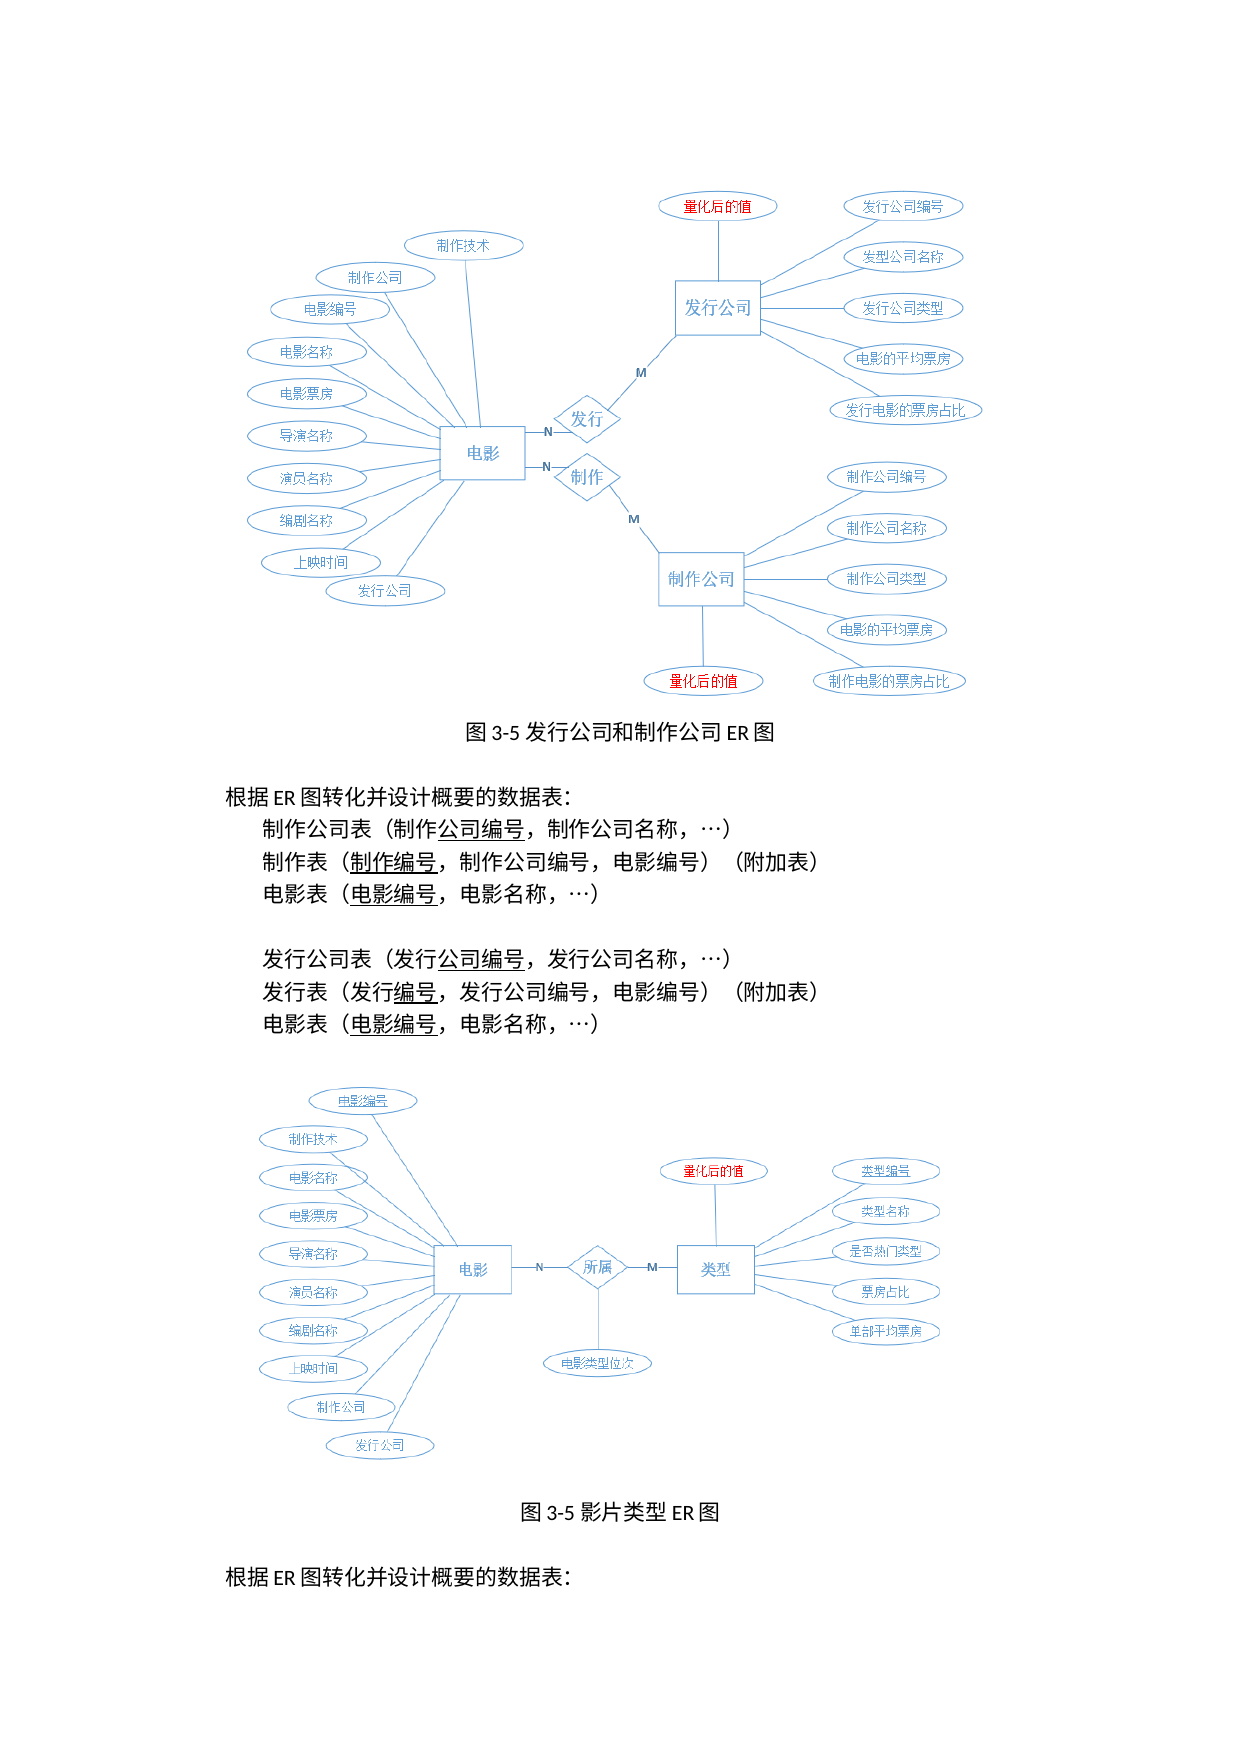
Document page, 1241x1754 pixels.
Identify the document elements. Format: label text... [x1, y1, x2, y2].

picture [251, 1072, 989, 1475]
picture [232, 162, 1008, 713]
text 图3-5 发行公司和制作公司ER图 [187, 714, 1053, 747]
text 发行公司表（发行公司编号，发行公司名称，…） [225, 942, 1053, 974]
text 根据ER图转化并设计概要的数据表： [187, 1559, 1053, 1592]
text 电影表（电影编号，电影名称，…） [225, 877, 1053, 909]
text 电影表（电影编号，电影名称，…） [225, 1007, 1053, 1039]
text 图3-5 影片类型ER图 [187, 1494, 1053, 1527]
text 发行表（发行编号，发行公司编号，电影编号）（附加表） [225, 974, 1053, 1007]
text 制作公司表（制作公司编号，制作公司名称，…） [225, 812, 1053, 844]
text 根据ER图转化并设计概要的数据表： [187, 779, 1053, 812]
text 制作表（制作编号，制作公司编号，电影编号）（附加表） [225, 844, 1053, 877]
